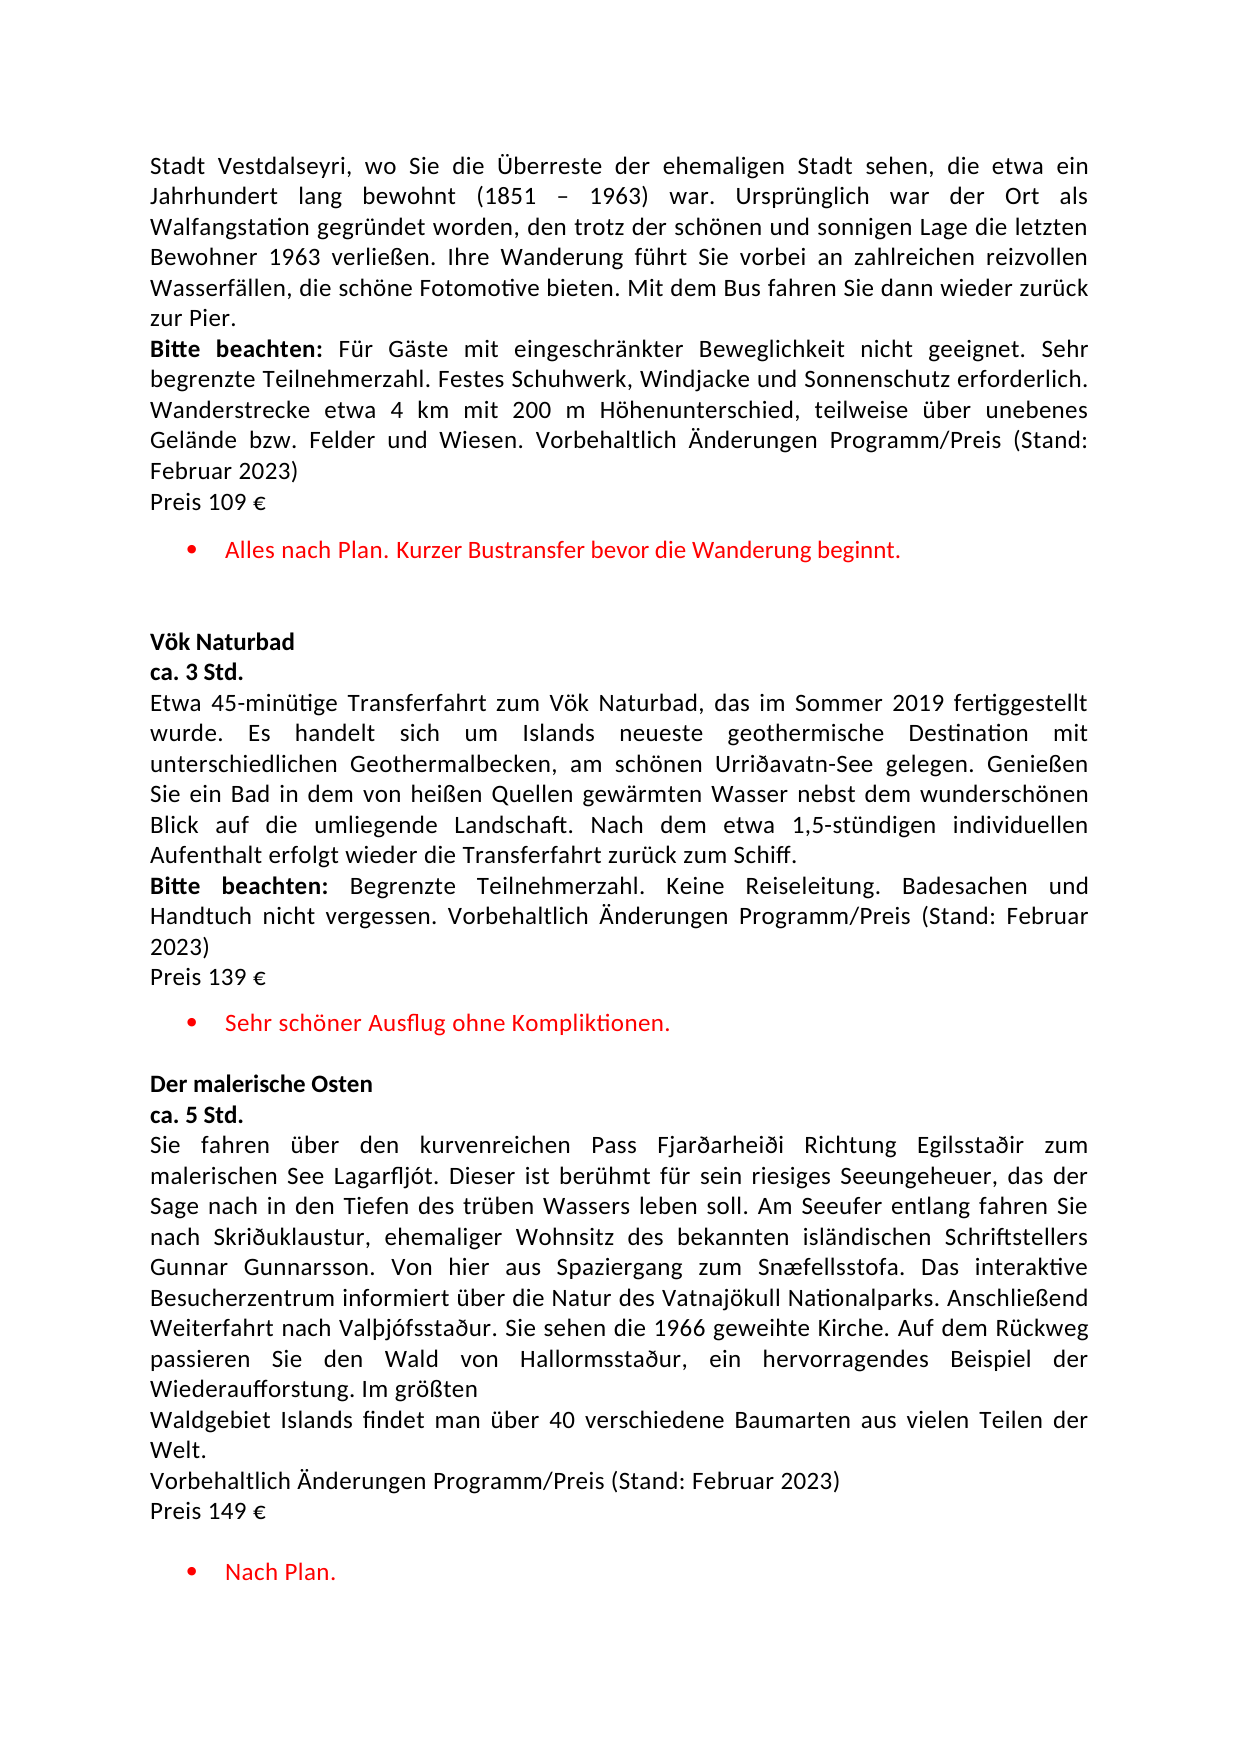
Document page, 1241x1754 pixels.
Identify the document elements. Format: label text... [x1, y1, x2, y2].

text Etwa 45-minütige Transferfahrt zum Vök Naturbad, das im Sommer 2019 fertiggestellt wurde. Es handelt sich um Islands neueste geothermische Destination mit unterschiedlichen Geothermalbecken, am schönen Urriðavatn-See gelegen. Genießen Sie ein Bad in dem von heißen Quellen gewärmten Wasser nebst dem wunderschönen Blick auf die umliegende Landschaft. Nach dem etwa 1,5-stündigen individuellen Aufenthalt erfolgt wieder die Transferfahrt zurück zum Schiff. [150, 687, 1090, 870]
list Sehr schöner Ausflug ohne Kompliktionen. [187, 1007, 1090, 1038]
text Waldgebiet Islands findet man über 40 verschiedene Baumarten aus vielen Teilen der Welt. [150, 1404, 1090, 1465]
text Preis 139 € [150, 961, 1090, 992]
text ca. 3 Std. [150, 656, 1090, 687]
text Sie fahren über den kurvenreichen Pass Fjarðarheiði Richtung Egilsstaðir zum malerischen See Lagarfljót. Dieser ist berühmt für sein riesiges Seeungeheuer, das der Sage nach in den Tiefen des trüben Wassers leben soll. Am Seeufer entlang fahren Sie nach Skriðuklaustur, ehemaliger Wohnsitz des bekannten isländischen Schriftstellers Gunnar Gunnarsson. Von hier aus Spaziergang zum Snæfellsstofa. Das interaktive Besucherzentrum informiert über die Natur des Vatnajökull Nationalparks. Anschließend Weiterfahrt nach Valþjófsstaður. Sie sehen die 1966 geweihte Kirche. Auf dem Rückweg passieren Sie den Wald von Hallormsstaður, ein hervorragendes Beispiel der Wiederaufforstung. Im größten [150, 1129, 1090, 1404]
text Preis 109 € [150, 486, 1090, 516]
text Vök Naturbad [150, 626, 1090, 656]
list Nach Plan. [187, 1557, 1090, 1587]
text Bitte beachten: Begrenzte Teilnehmerzahl. Keine Reiseleitung. Badesachen und Handtuch nicht vergessen. Vorbehaltlich Änderungen Programm/Preis (Stand: Februar 2023) [150, 870, 1090, 961]
text Preis 149 € [150, 1496, 1090, 1526]
text ca. 5 Std. [150, 1099, 1090, 1129]
text Der malerische Osten [150, 1068, 1090, 1099]
list Alles nach Plan. Kurzer Bustransfer bevor die Wanderung beginnt. [187, 534, 1090, 564]
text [150, 150, 1090, 333]
text Vorbehaltlich Änderungen Programm/Preis (Stand: Februar 2023) [150, 1465, 1090, 1496]
text Bitte beachten: Für Gäste mit eingeschränkter Beweglichkeit nicht geeignet. Sehr begrenzte Teilnehmerzahl. Festes Schuhwerk, Windjacke und Sonnenschutz erforderlich. Wanderstrecke etwa 4 km mit 200 m Höhenunterschied, teilweise über unebenes Gelände bzw. Felder und Wiesen. Vorbehaltlich Änderungen Programm/Preis (Stand: Februar 2023) [150, 333, 1090, 486]
